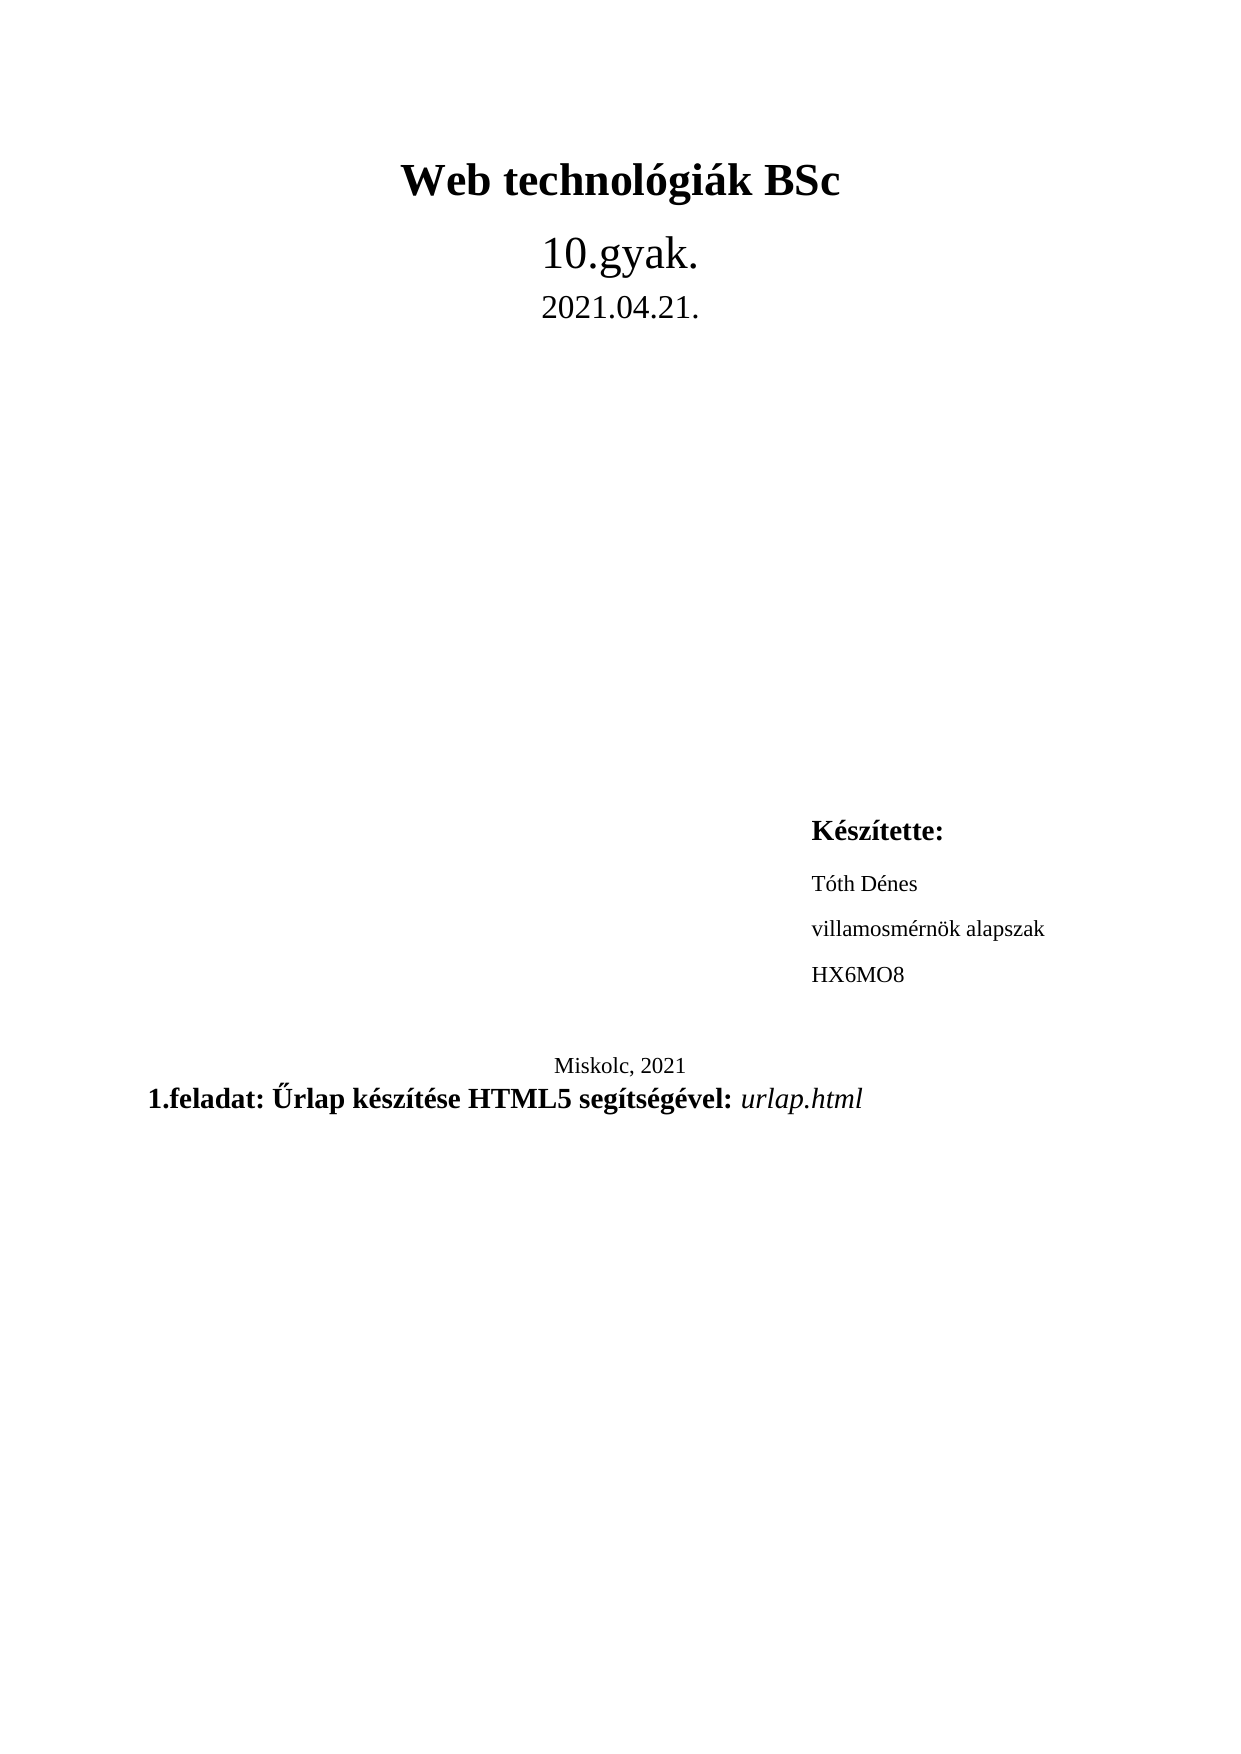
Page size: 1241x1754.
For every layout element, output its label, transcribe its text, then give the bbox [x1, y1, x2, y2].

text Miskolc, 2021 [147, 1053, 1093, 1079]
text Web technológiák BSc [147, 153, 1093, 205]
text 10.gyak. [147, 226, 1092, 279]
text 1.feladat: Űrlap készítése HTML5 segítségével: urlap.html [147, 1081, 1100, 1114]
text Készítette: [811, 813, 1045, 846]
text 2021.04.21. [147, 287, 1093, 326]
text Tóth Dénes [811, 870, 1045, 897]
text villamosmérnök alapszak HX6MO8 [811, 916, 1045, 987]
